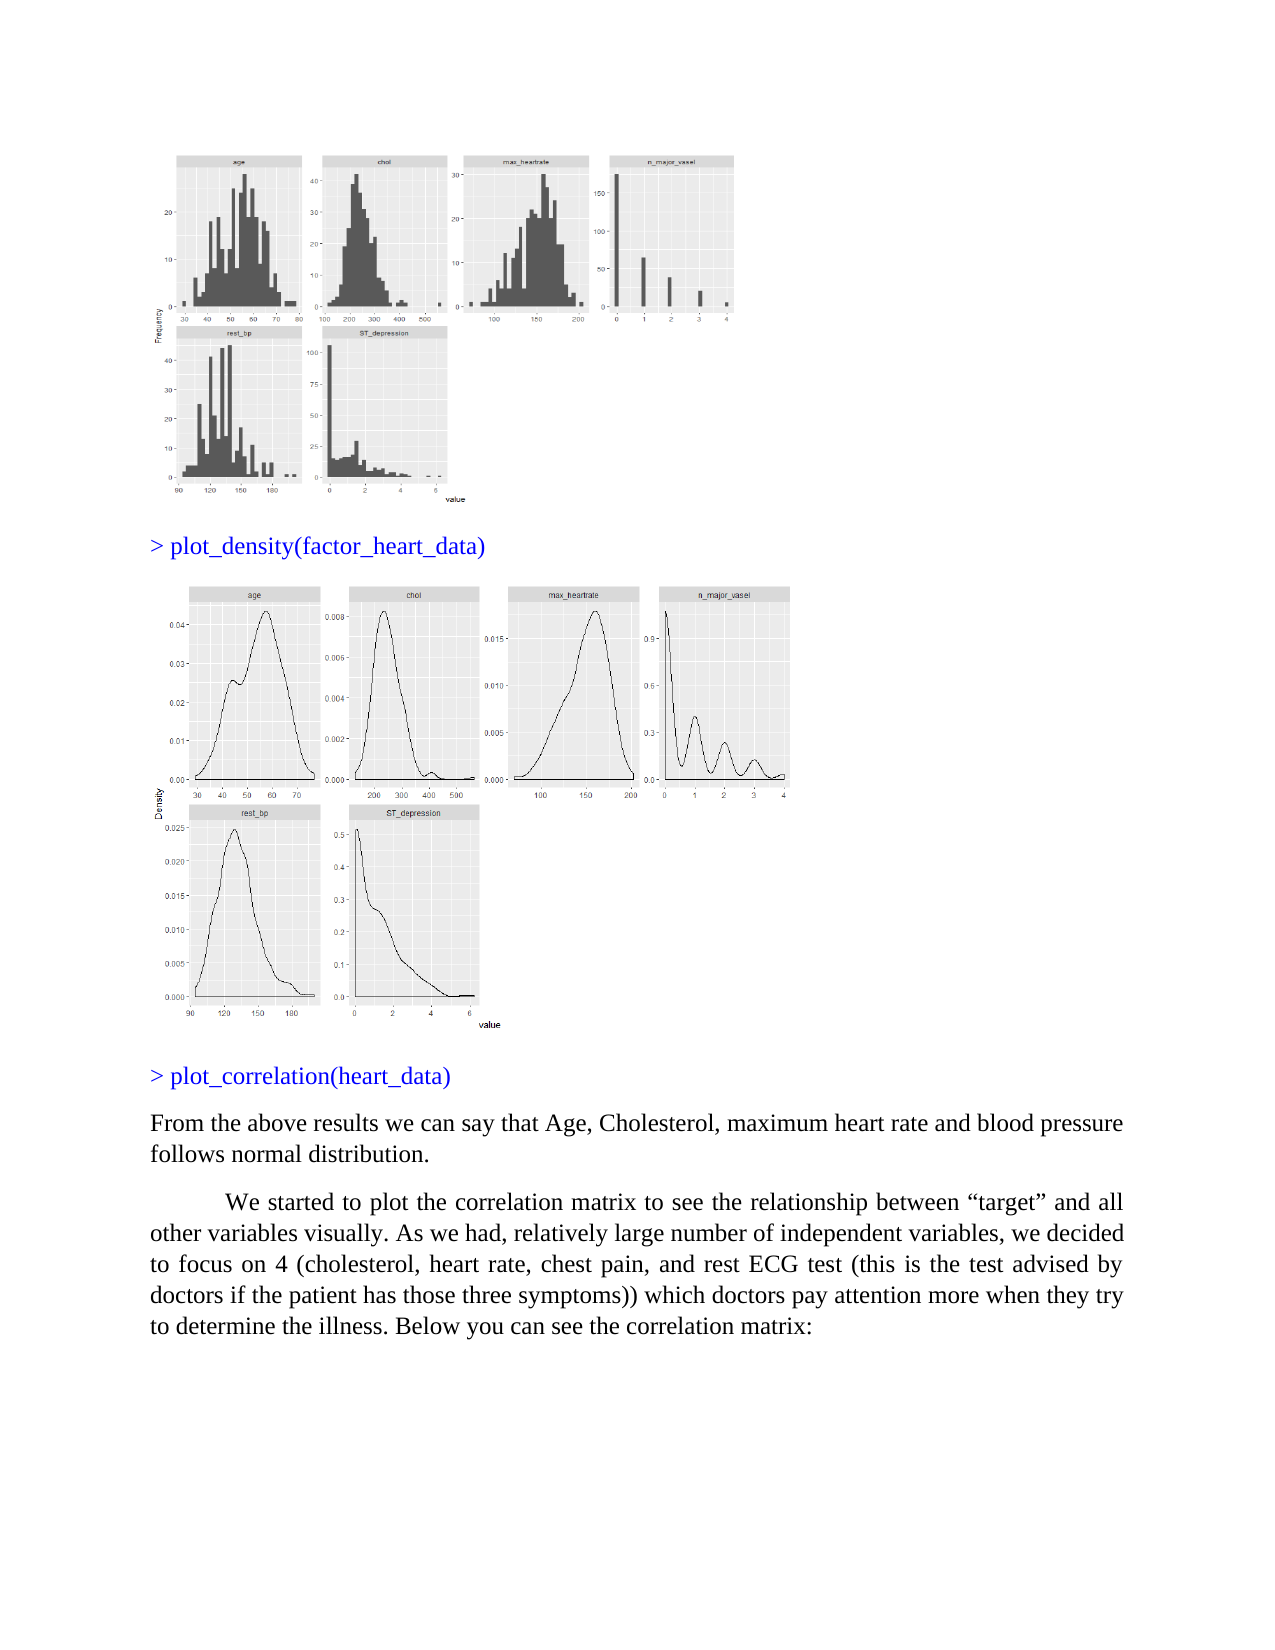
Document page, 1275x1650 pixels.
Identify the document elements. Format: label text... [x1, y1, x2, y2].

text We started to plot the correlation matrix to see the relationship between “target” and all other variables visually. As we had, relatively large number of independent variables, we decided to focus on 4 (cholesterol, heart rate, chest pain, and rest ECG test (this is the test advised by doctors if the patient has those three symptoms)) which doctors pay attention more when they try to determine the illness. Below you can see the correlation matrix: [150, 1187, 1125, 1340]
text > plot_correlation(heart_data) [150, 1061, 1125, 1089]
text From the above results we can say that Age, Cholesterol, maximum heart rate and blood pressure follows normal distribution. [150, 1108, 1125, 1168]
picture [150, 150, 738, 513]
text > plot_density(factor_heart_data) [150, 531, 1125, 560]
picture [150, 578, 792, 1042]
